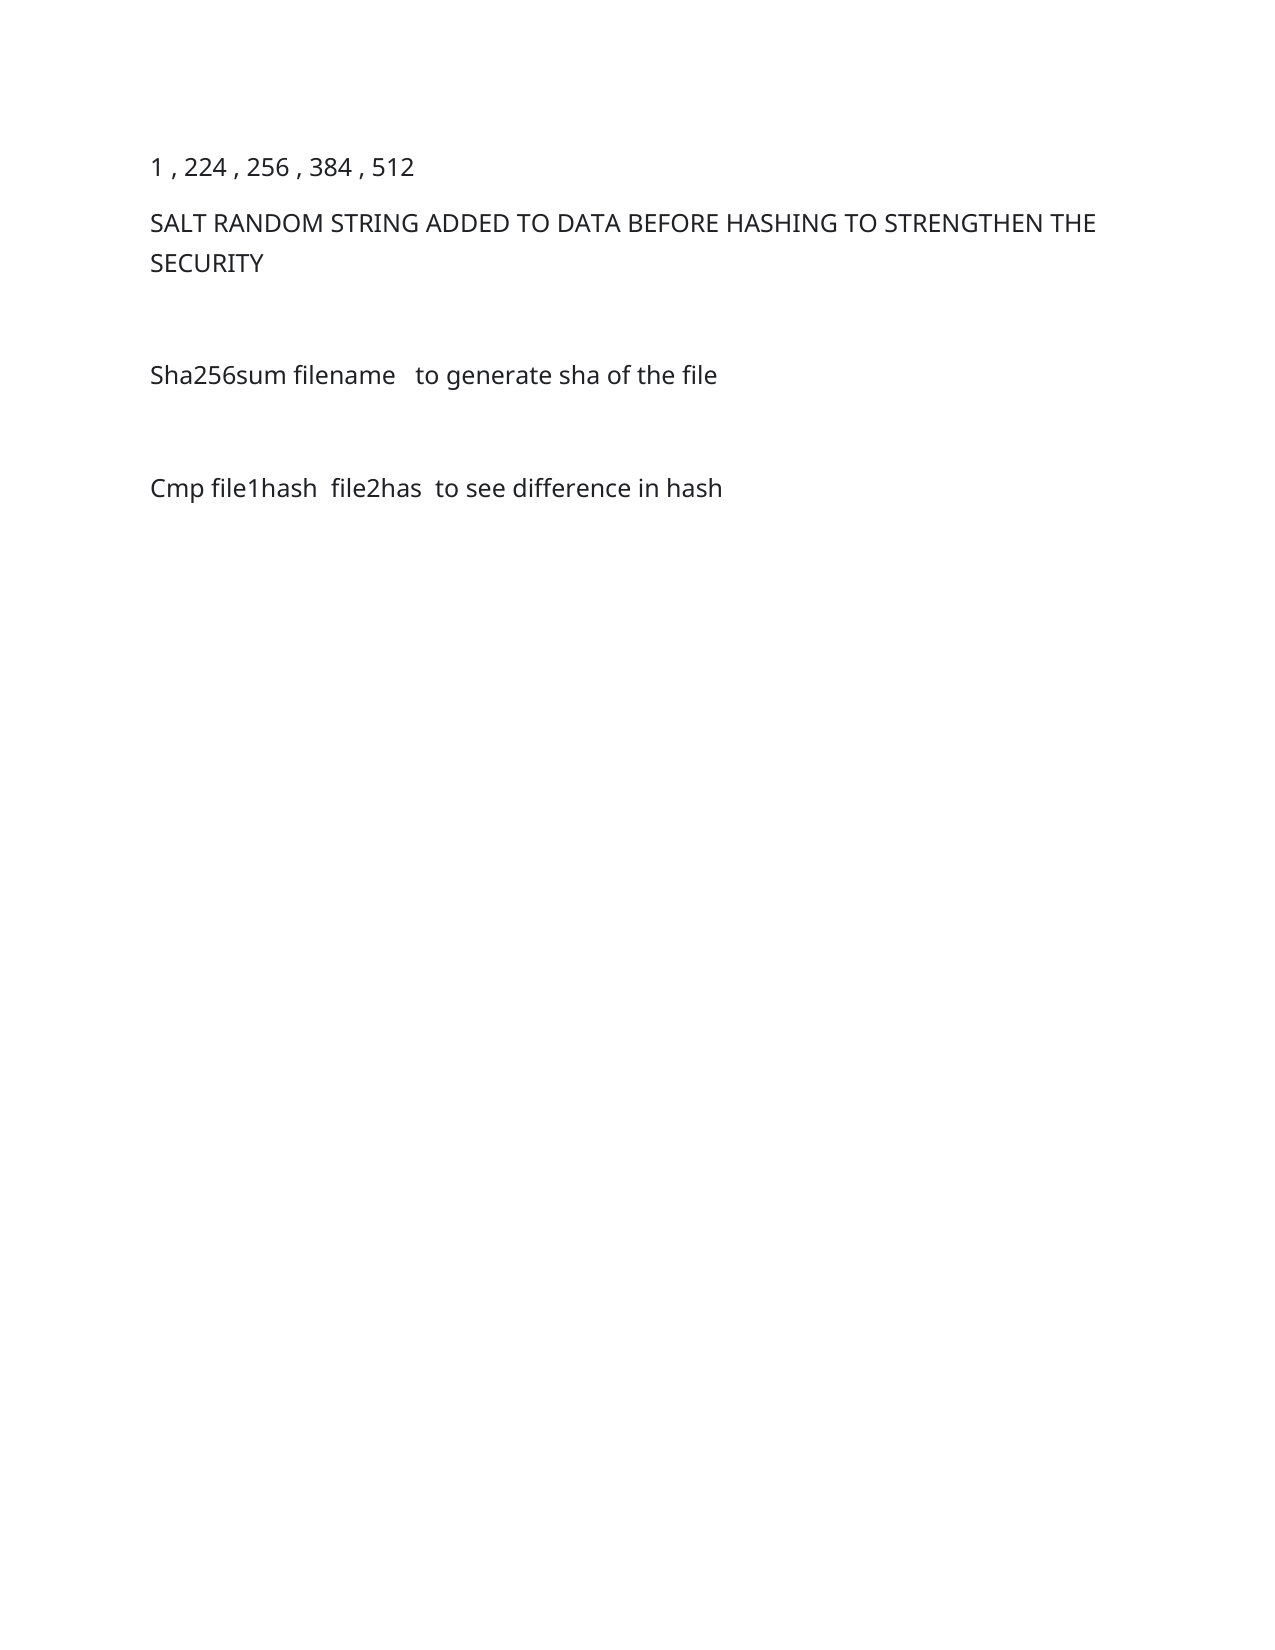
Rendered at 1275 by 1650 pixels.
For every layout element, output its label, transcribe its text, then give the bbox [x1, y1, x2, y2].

text Cmp file1hash file2has to see difference in hash [150, 470, 1125, 504]
text SALT RANDOM STRING ADDED TO DATA BEFORE HASHING TO STRENGTHEN THE SECURITY [150, 206, 1125, 280]
text 1 , 224 , 256 , 384 , 512 [150, 150, 1125, 184]
text Sha256sum filename to generate sha of the file [150, 358, 1125, 392]
